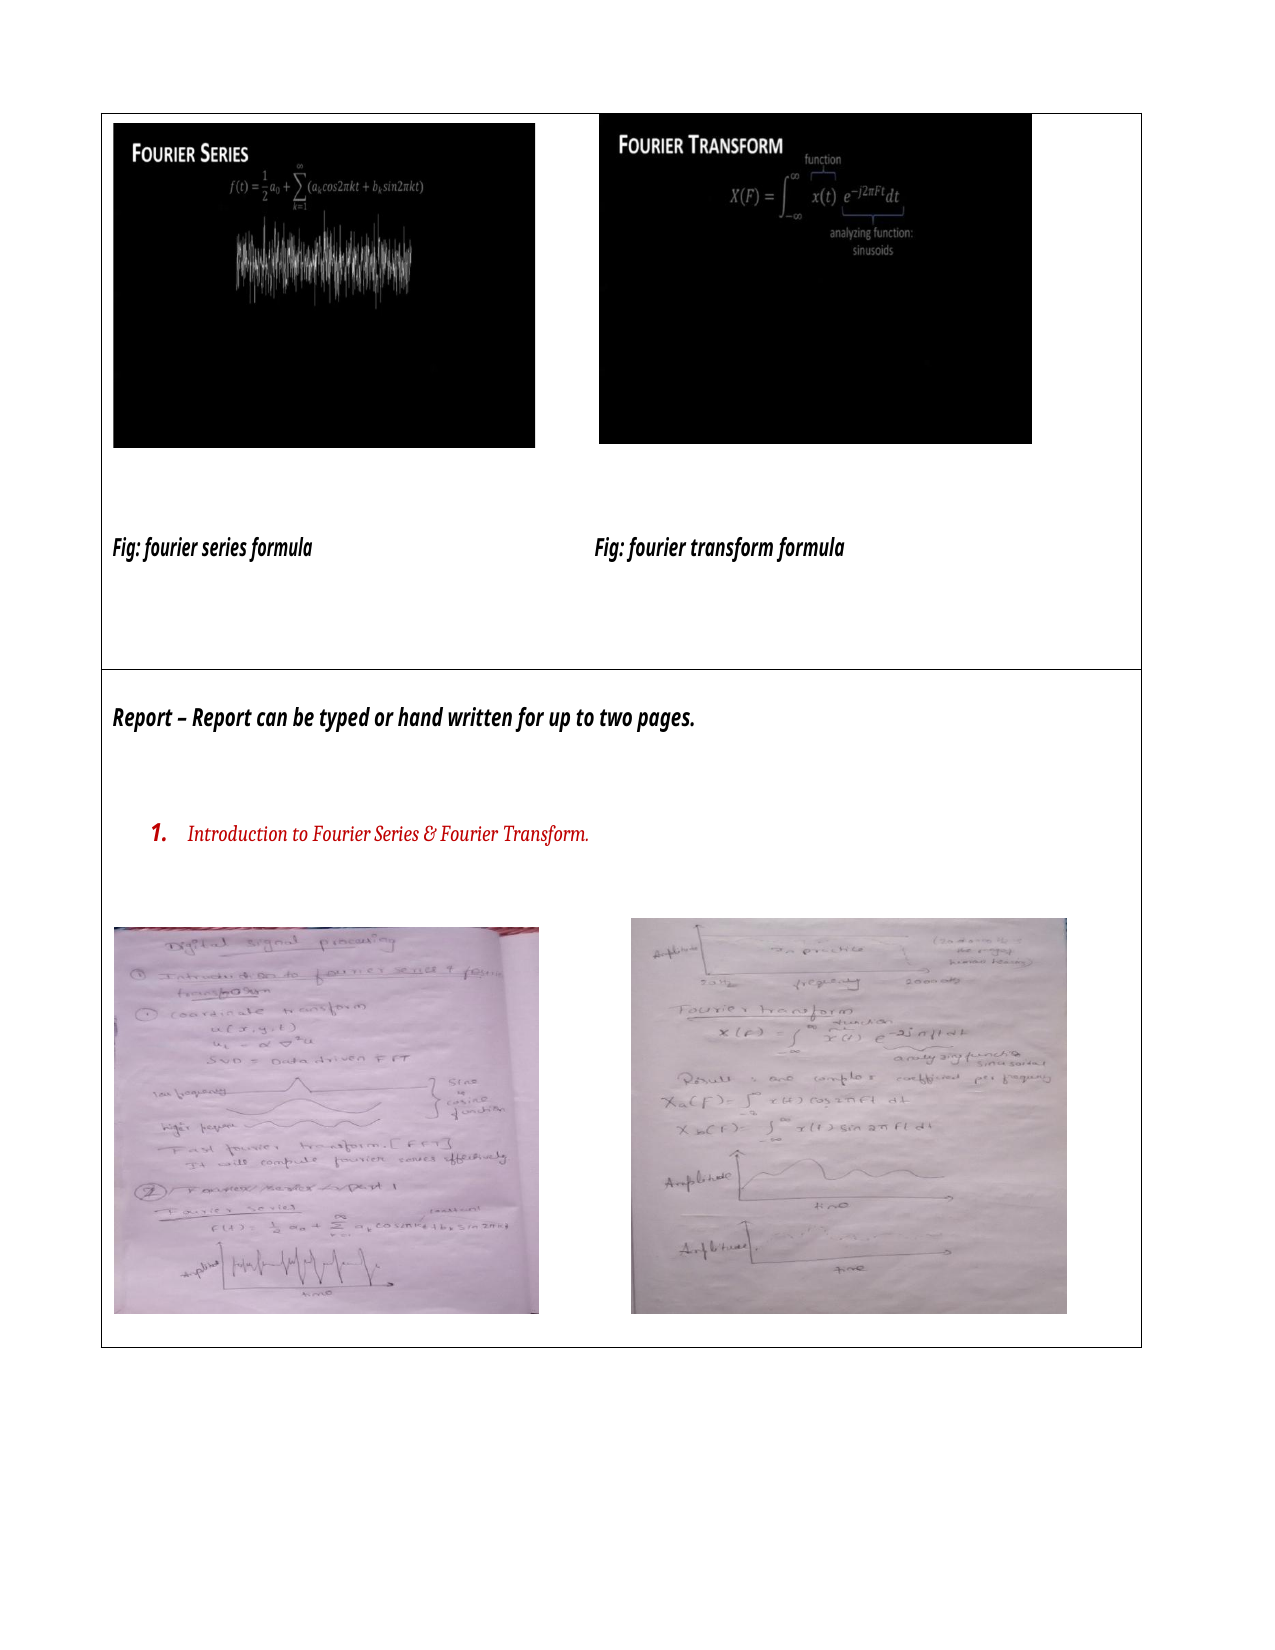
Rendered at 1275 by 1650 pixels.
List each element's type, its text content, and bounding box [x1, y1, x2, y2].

text 1. Introduction to Fourier Series & Fourier Transform. [150, 815, 1185, 849]
text Fig: fourier series formula Fig: fourier transform formula [112, 530, 1185, 564]
picture [631, 918, 1067, 1314]
text Report – Report can be typed or hand written for up to two pages. [112, 700, 1185, 734]
picture [113, 123, 536, 448]
picture [599, 114, 1032, 444]
picture [114, 927, 539, 1314]
